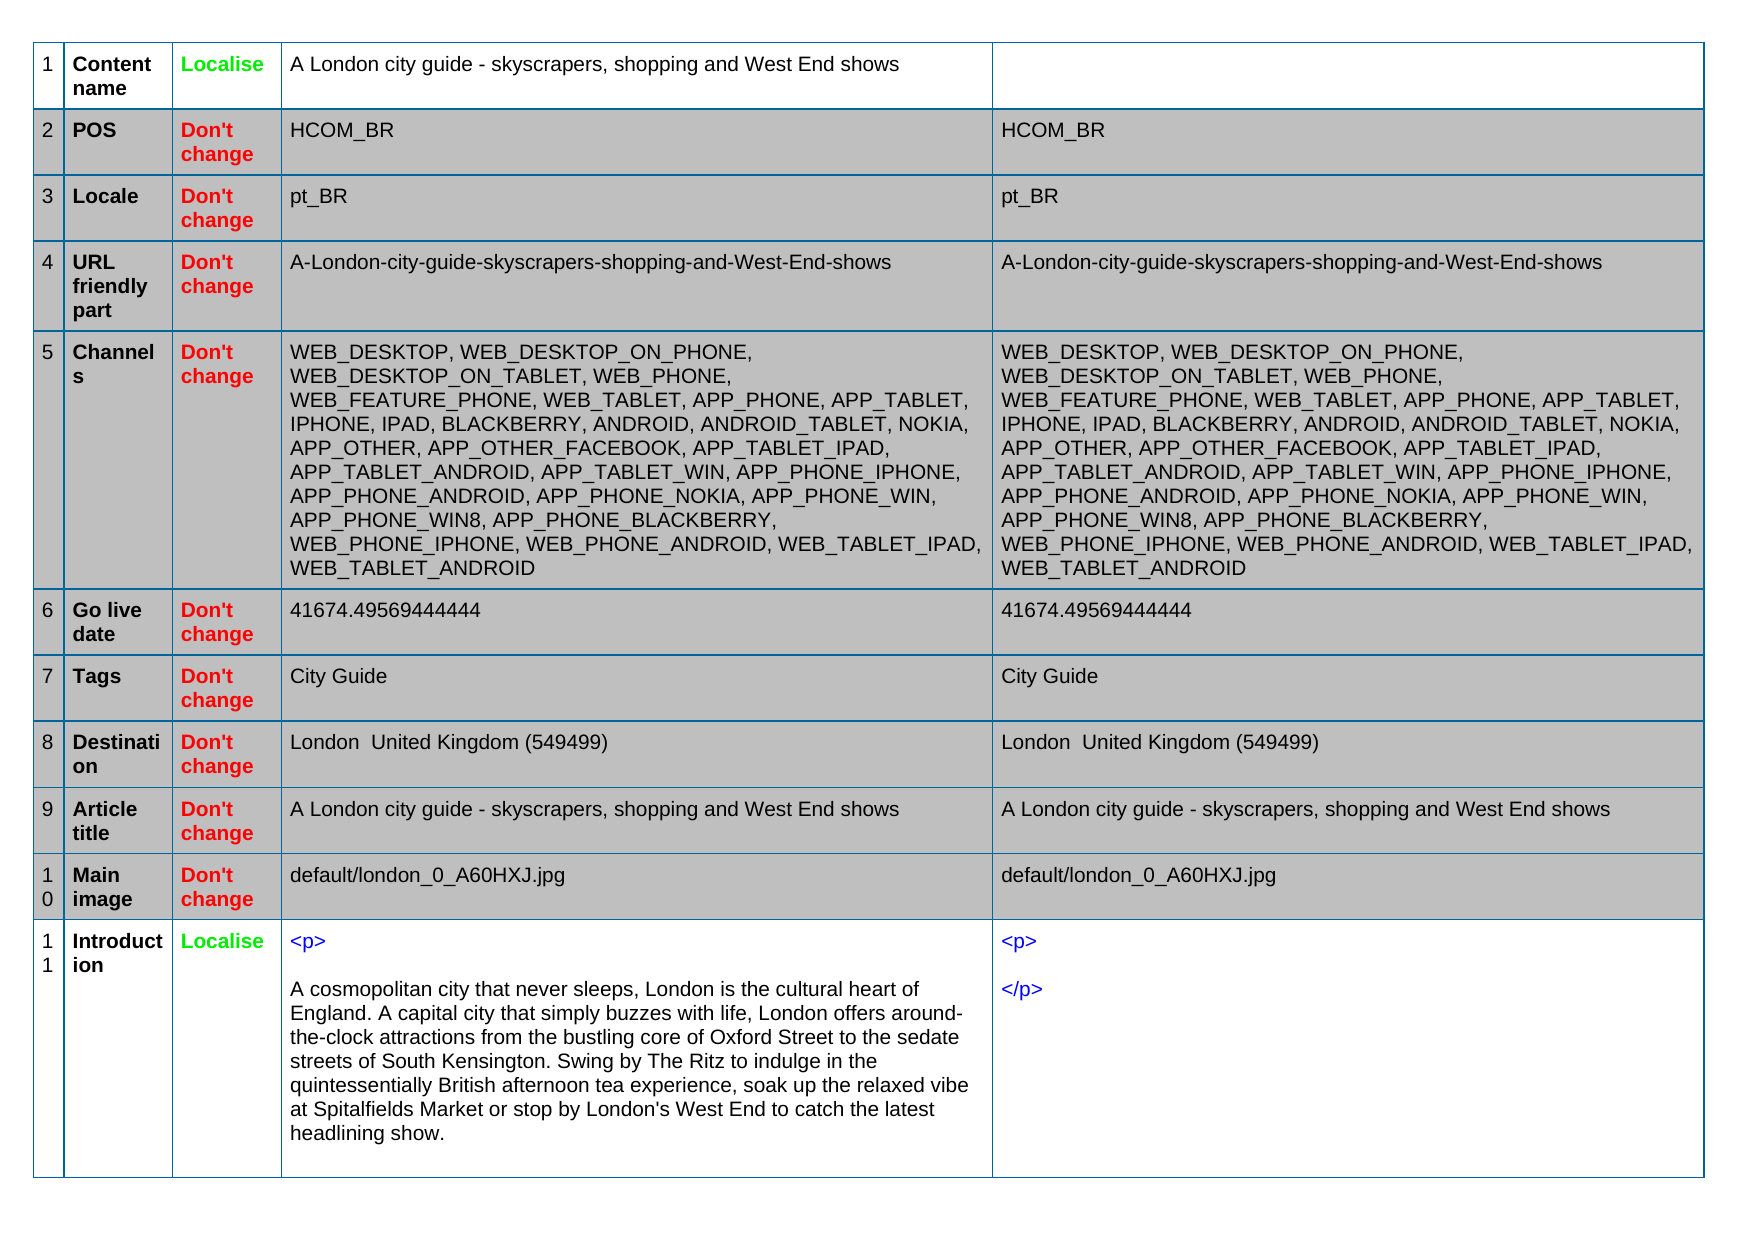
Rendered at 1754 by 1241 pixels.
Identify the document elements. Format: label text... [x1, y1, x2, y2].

table_header Localise [173, 43, 281, 108]
table_cell WEB_DESKTOP, WEB_DESKTOP_ON_PHONE, WEB_DESKTOP_ON_TABLET, WEB_PHONE, WEB_FEATURE_PHONE, WEB_TABLET, APP_PHONE, APP_TABLET, IPHONE, IPAD, BLACKBERRY, ANDROID, ANDROID_TABLET, NOKIA, APP_OTHER, APP_OTHER_FACEBOOK, APP_TABLET_IPAD, APP_TABLET_ANDROID, APP_TABLET_WIN, APP_PHONE_IPHONE, APP_PHONE_ANDROID, APP_PHONE_NOKIA, APP_PHONE_WIN, APP_PHONE_WIN8, APP_PHONE_BLACKBERRY, WEB_PHONE_IPHONE, WEB_PHONE_ANDROID, WEB_TABLET_IPAD, WEB_TABLET_ANDROID [282, 332, 992, 588]
table_cell Channels [65, 332, 172, 588]
table_cell 10 [34, 854, 63, 919]
table_cell POS [65, 110, 172, 174]
table_cell Localise [173, 920, 281, 1177]
table_cell Don't change [173, 788, 281, 853]
table_cell A London city guide - skyscrapers, shopping and West End shows [993, 788, 1703, 853]
table_header Content name [65, 43, 172, 108]
table_cell Article title [65, 788, 172, 853]
table_header 1 [34, 43, 63, 108]
table_cell Don't change [173, 590, 281, 654]
table_cell pt_BR [282, 176, 992, 240]
table_cell WEB_DESKTOP, WEB_DESKTOP_ON_PHONE, WEB_DESKTOP_ON_TABLET, WEB_PHONE, WEB_FEATURE_PHONE, WEB_TABLET, APP_PHONE, APP_TABLET, IPHONE, IPAD, BLACKBERRY, ANDROID, ANDROID_TABLET, NOKIA, APP_OTHER, APP_OTHER_FACEBOOK, APP_TABLET_IPAD, APP_TABLET_ANDROID, APP_TABLET_WIN, APP_PHONE_IPHONE, APP_PHONE_ANDROID, APP_PHONE_NOKIA, APP_PHONE_WIN, APP_PHONE_WIN8, APP_PHONE_BLACKBERRY, WEB_PHONE_IPHONE, WEB_PHONE_ANDROID, WEB_TABLET_IPAD, WEB_TABLET_ANDROID [993, 332, 1703, 588]
table_cell London United Kingdom (549499) [282, 722, 992, 786]
table_cell Don't change [173, 332, 281, 588]
table_cell 11 [34, 920, 63, 1177]
table_cell 8 [34, 722, 63, 786]
table_cell Go live date [65, 590, 172, 654]
table_cell 9 [34, 788, 63, 853]
table_cell Don't change [173, 242, 281, 330]
table_cell 2 [34, 110, 63, 174]
table_cell 41674.49569444444 [282, 590, 992, 654]
table_cell A-London-city-guide-skyscrapers-shopping-and-West-End-shows [282, 242, 992, 330]
table_cell default/london_0_A60HXJ.jpg [993, 854, 1703, 919]
table_header [993, 43, 1703, 108]
table_cell default/london_0_A60HXJ.jpg [282, 854, 992, 919]
table_cell 5 [34, 332, 63, 588]
table_cell City Guide [993, 656, 1703, 720]
table_cell URL friendly part [65, 242, 172, 330]
table_cell 6 [34, 590, 63, 654]
table_cell pt_BR [993, 176, 1703, 240]
table_cell Introduction [65, 920, 172, 1177]
table_cell Don't change [173, 722, 281, 786]
table_cell 41674.49569444444 [993, 590, 1703, 654]
table_cell Locale [65, 176, 172, 240]
table_cell Main image [65, 854, 172, 919]
table_cell Destination [65, 722, 172, 786]
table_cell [282, 920, 992, 1177]
table_cell Don't change [173, 176, 281, 240]
table_cell A-London-city-guide-skyscrapers-shopping-and-West-End-shows [993, 242, 1703, 330]
table_cell 3 [34, 176, 63, 240]
table_cell A London city guide - skyscrapers, shopping and West End shows [282, 788, 992, 853]
table_cell HCOM_BR [993, 110, 1703, 174]
table_cell London United Kingdom (549499) [993, 722, 1703, 786]
table_cell Tags [65, 656, 172, 720]
table_cell HCOM_BR [282, 110, 992, 174]
table_header A London city guide - skyscrapers, shopping and West End shows [282, 43, 992, 108]
table_cell Don't change [173, 110, 281, 174]
table_cell Don't change [173, 854, 281, 919]
table_cell 7 [34, 656, 63, 720]
table_cell City Guide [282, 656, 992, 720]
table_cell Don't change [173, 656, 281, 720]
table_cell <p> </p> [993, 920, 1703, 1177]
table_cell 4 [34, 242, 63, 330]
